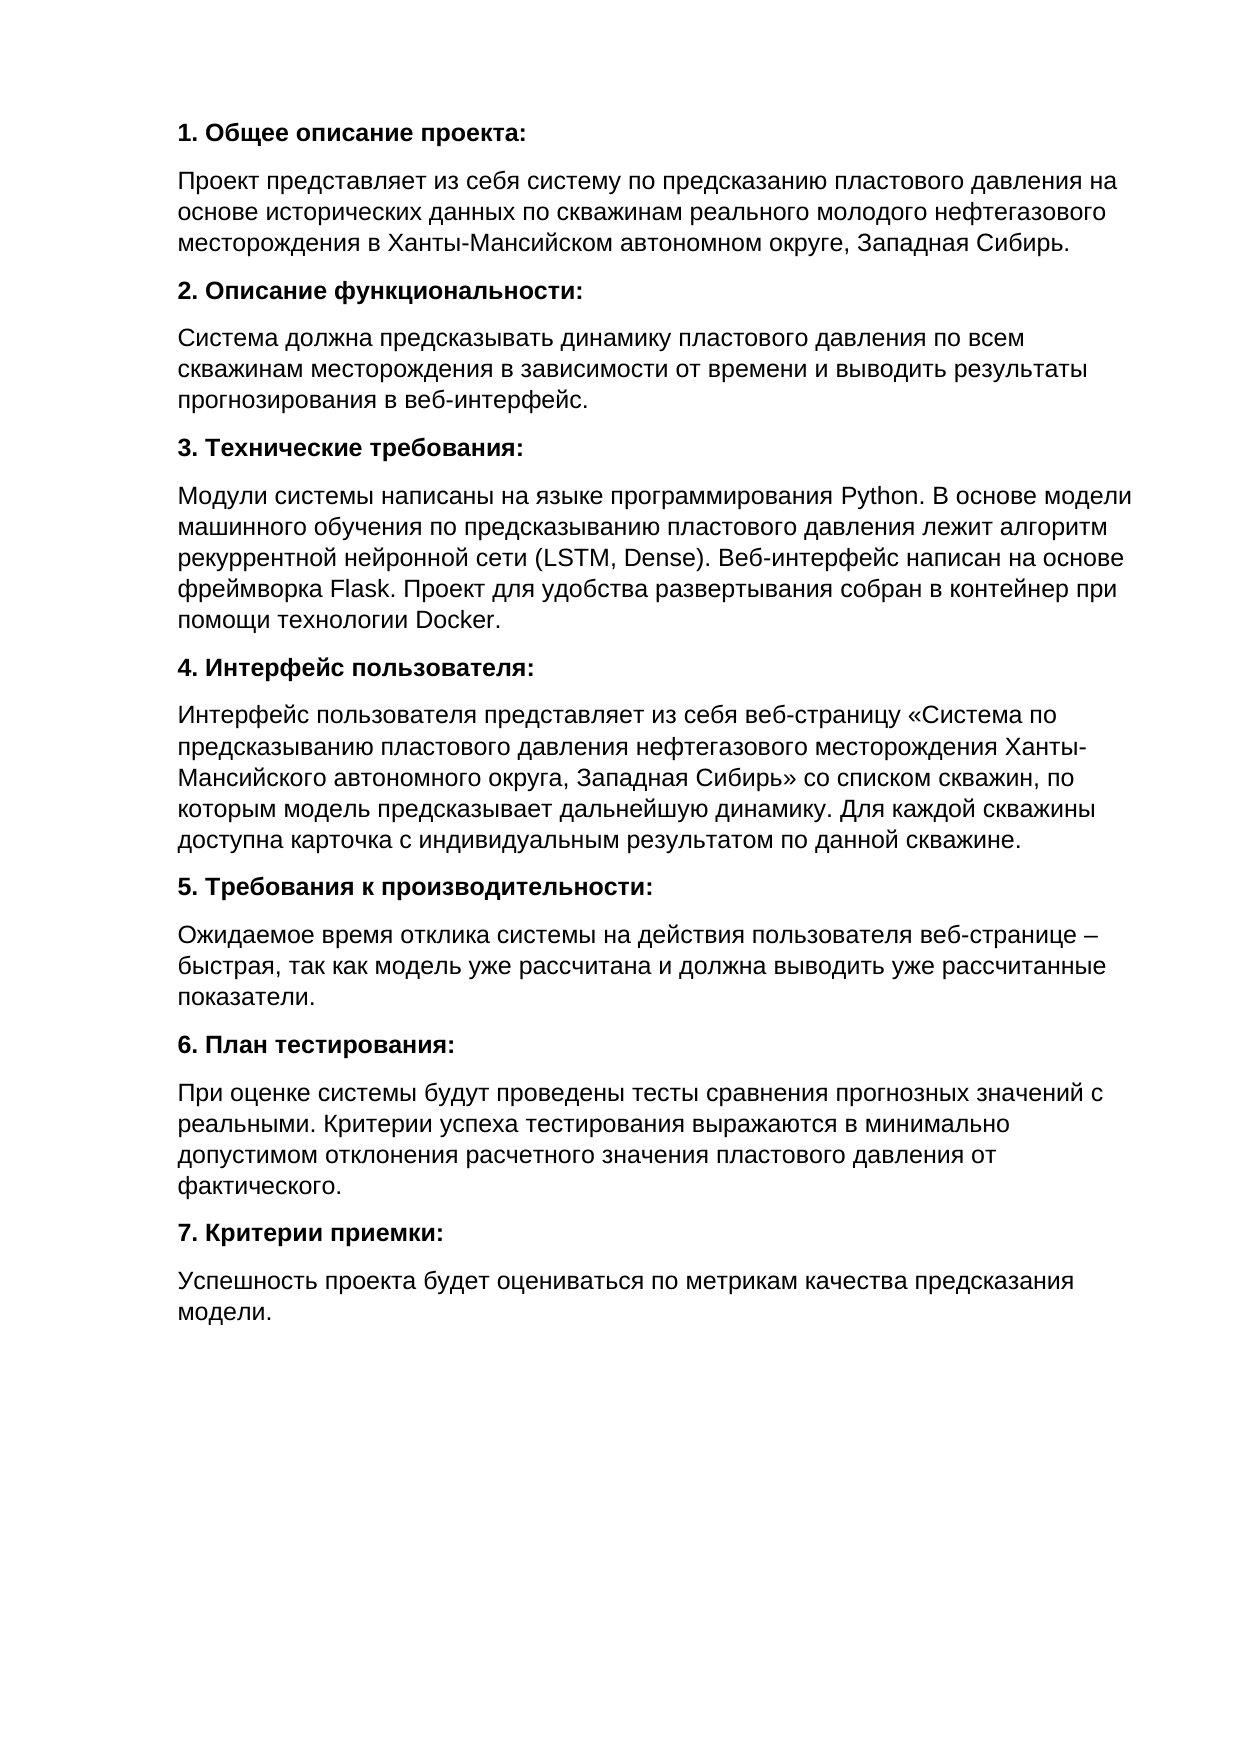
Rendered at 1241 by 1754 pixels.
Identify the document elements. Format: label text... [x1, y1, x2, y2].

text Ожидаемое время отклика системы на действия пользователя веб-странице – быстрая, так как модель уже рассчитана и должна выводить уже рассчитанные показатели. [177, 920, 1152, 1011]
text Интерфейс пользователя представляет из себя веб-страницу «Система по предсказыванию пластового давления нефтегазового месторождения Ханты-Мансийского автономного округа, Западная Сибирь» со списком скважин, по которым модель предсказывает дальнейшую динамику. Для каждой скважины доступна карточка с индивидуальным результатом по данной скважине. [177, 700, 1152, 853]
text Успешность проекта будет оцениваться по метрикам качества предсказания модели. [177, 1266, 1152, 1326]
text Проект представляет из себя систему по предсказанию пластового давления на основе исторических данных по скважинам реального молодого нефтегазового месторождения в Ханты-Мансийском автономном округе, Западная Сибирь. [177, 166, 1152, 257]
text Система должна предсказывать динамику пластового давления по всем скважинам месторождения в зависимости от времени и выводить результаты прогнозирования в веб-интерфейс. [177, 323, 1152, 414]
text При оценке системы будут проведены тесты сравнения прогнозных значений с реальными. Критерии успеха тестирования выражаются в минимально допустимом отклонения расчетного значения пластового давления от фактического. [177, 1077, 1152, 1199]
text 7. Критерии приемки: [177, 1218, 1152, 1247]
text 1. Общее описание проекта: [177, 118, 1152, 147]
text 2. Описание функциональности: [177, 276, 1152, 304]
text 6. План тестирования: [177, 1030, 1152, 1058]
text Модули системы написаны на языке программирования Python. В основе модели машинного обучения по предсказыванию пластового давления лежит алгоритм рекуррентной нейронной сети (LSTM, Dense). Веб-интерфейс написан на основе фреймворка Flask. Проект для удобства развертывания собран в контейнер при помощи технологии Docker. [177, 481, 1152, 634]
text 3. Технические требования: [177, 433, 1152, 462]
text 5. Требования к производительности: [177, 872, 1152, 901]
text 4. Интерфейс пользователя: [177, 653, 1152, 681]
